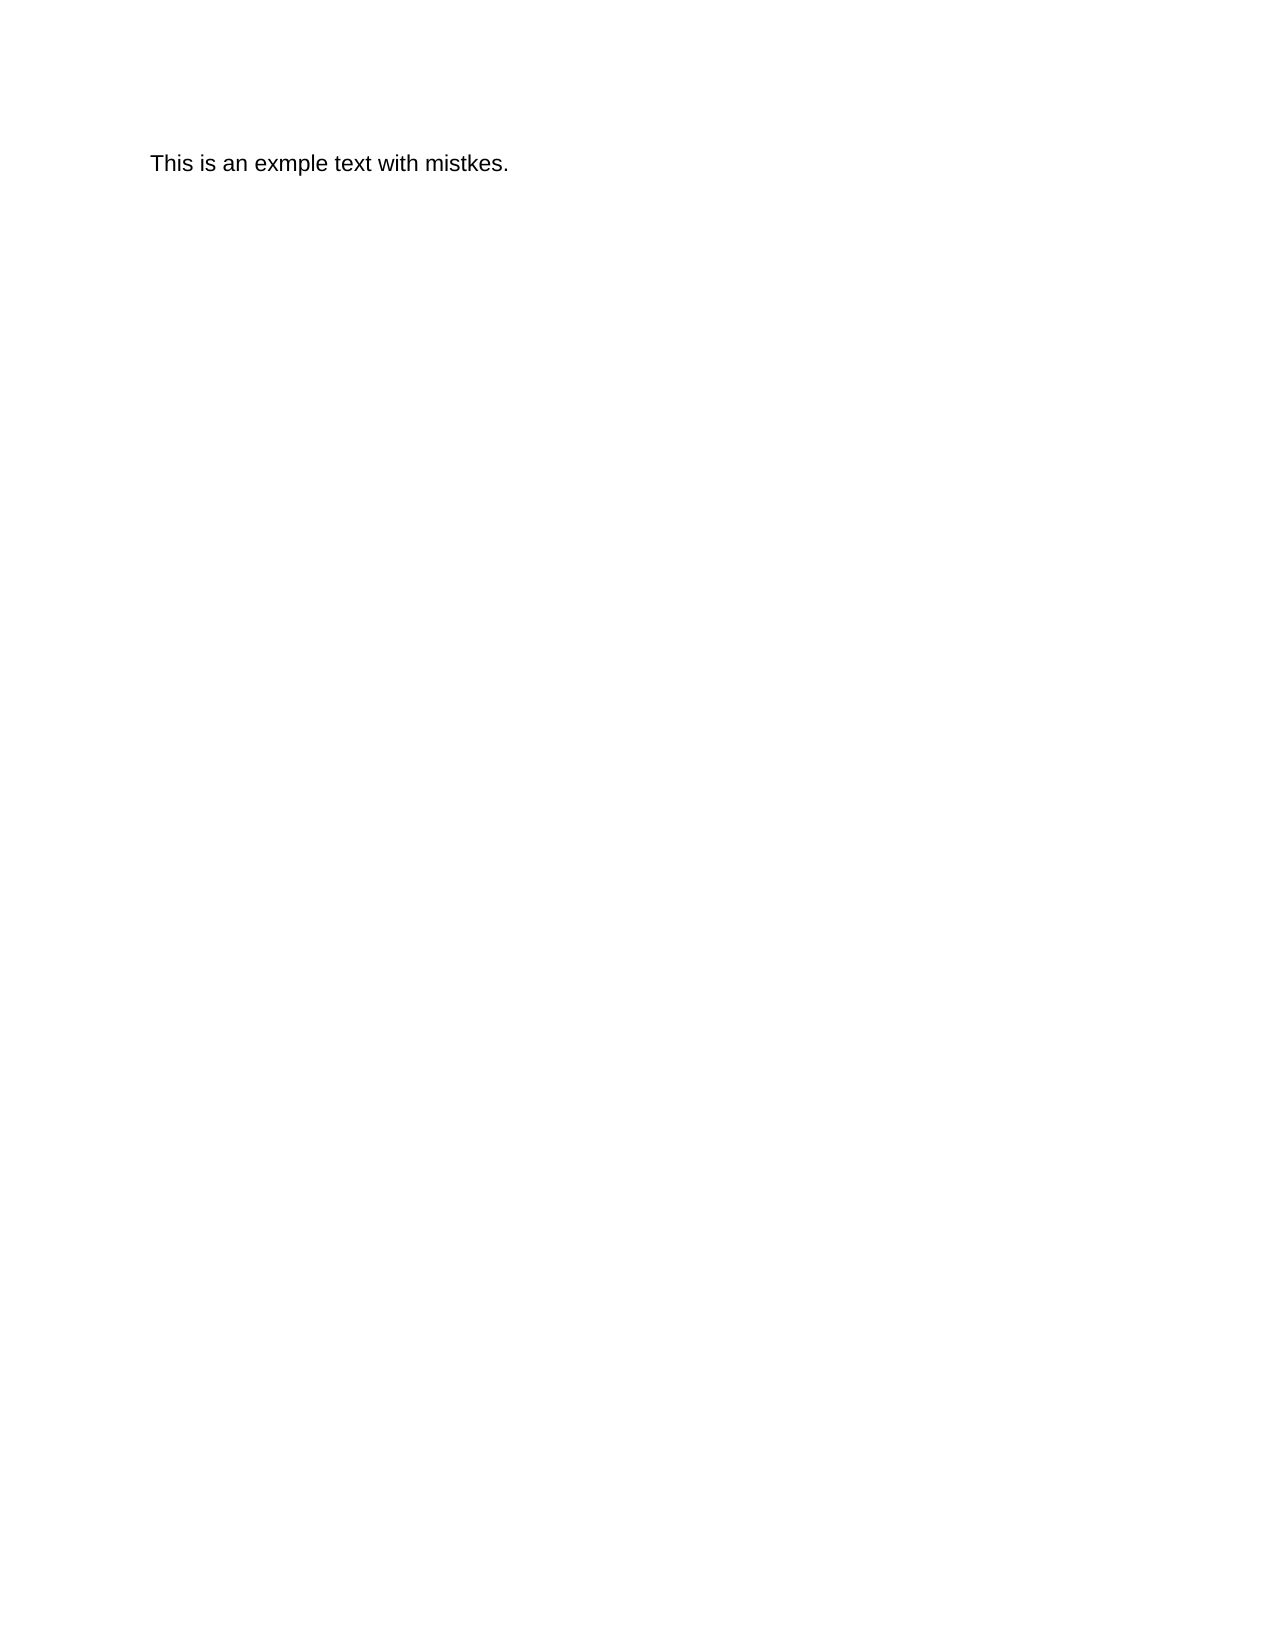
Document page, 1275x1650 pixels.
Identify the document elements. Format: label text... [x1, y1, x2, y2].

text This is an exmple text with mistkes. [150, 150, 1125, 176]
